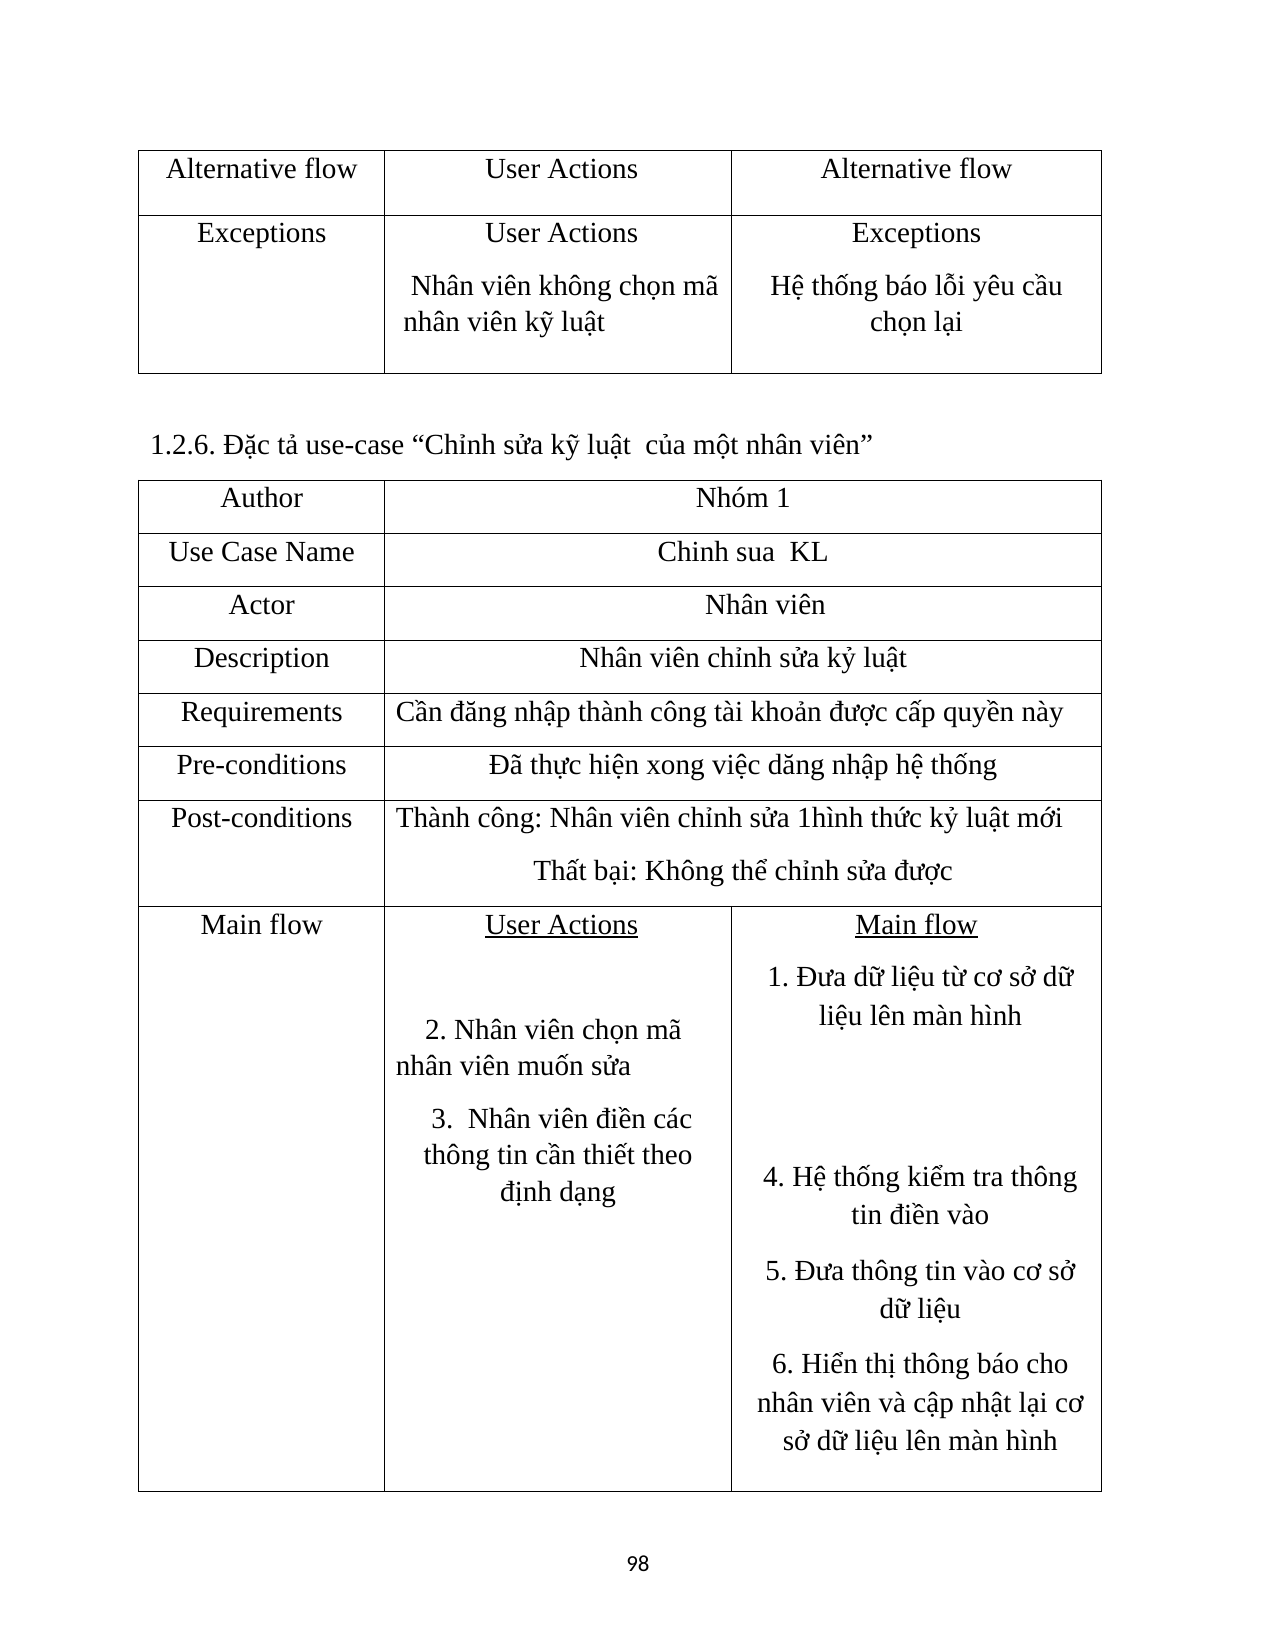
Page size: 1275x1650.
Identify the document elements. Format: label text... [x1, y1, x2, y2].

table_cell Đã thực hiện xong việc dăng nhập hệ thống [385, 747, 1101, 799]
table_cell Requirements [139, 694, 384, 746]
table_cell Alternative flow [139, 151, 384, 214]
table_cell Actor [139, 587, 384, 639]
table_cell Exceptions Hệ thống báo lỗi yêu cầu chọn lại [732, 216, 1101, 373]
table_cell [732, 907, 1101, 1491]
table_cell Nhân viên chỉnh sửa kỷ luật [385, 641, 1101, 693]
table_cell User Actions Nhân viên không chọn mã nhân viên kỹ luật [385, 216, 731, 373]
table_cell Main flow [139, 907, 384, 1491]
table_header Nhóm 1 [385, 481, 1101, 533]
table_cell Exceptions [139, 216, 384, 373]
table_cell User Actions [385, 151, 731, 214]
table_cell Use Case Name [139, 534, 384, 586]
table_cell Description [139, 641, 384, 693]
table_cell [385, 907, 731, 1491]
table_cell Thành công: Nhân viên chỉnh sửa 1hình thức kỷ luật mới Thất bại: Không thể chỉnh sửa được [385, 801, 1101, 906]
table_cell Pre-conditions [139, 747, 384, 799]
table_cell Nhân viên [385, 587, 1101, 639]
table_cell Cần đăng nhập thành công tài khoản được cấp quyền này [385, 694, 1101, 746]
text 1.2.6. Đặc tả use-case “Chỉnh sửa kỹ luật của một nhân viên” [150, 427, 1125, 460]
table_cell Post-conditions [139, 801, 384, 906]
table_cell Alternative flow [732, 151, 1101, 214]
table_cell Chinh sua KL [385, 534, 1101, 586]
table_header Author [139, 481, 384, 533]
